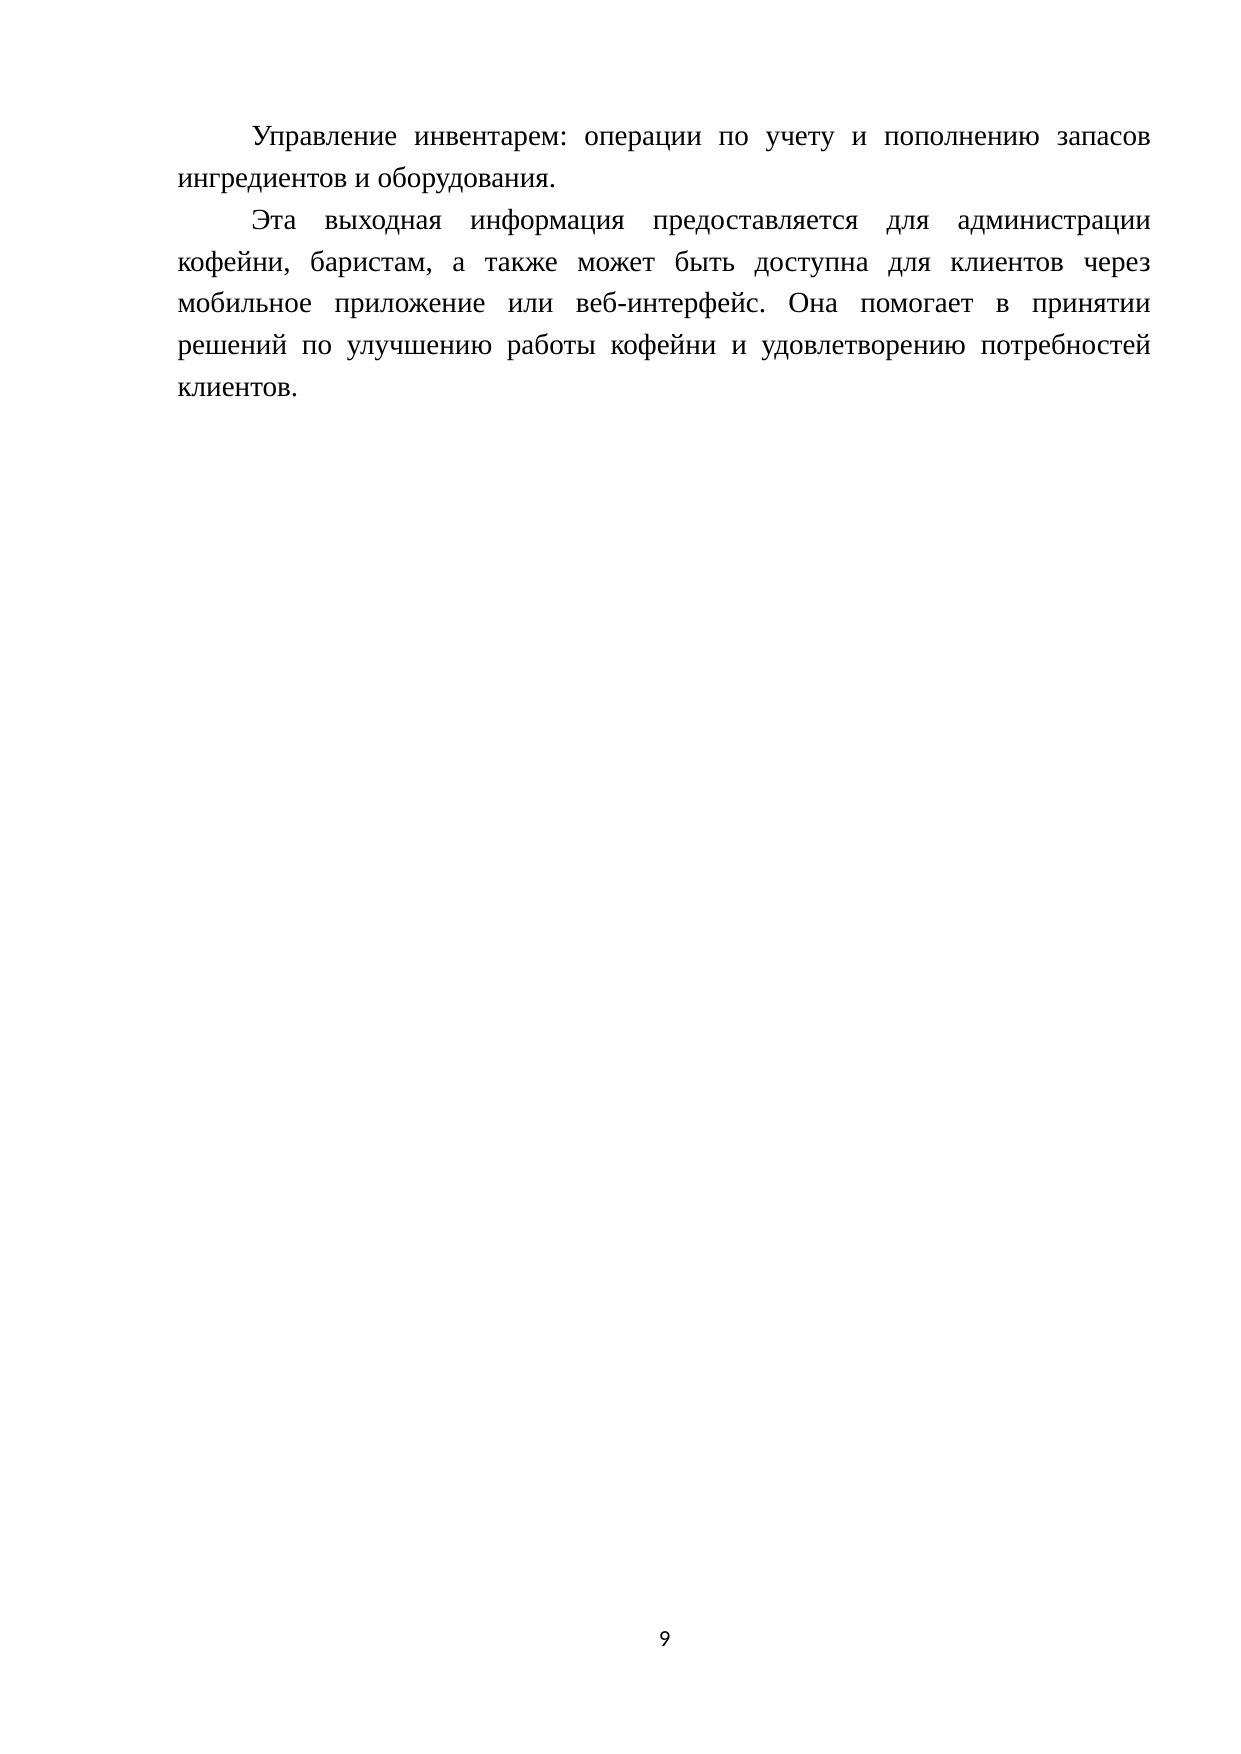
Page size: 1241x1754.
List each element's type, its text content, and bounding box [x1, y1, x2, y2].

text Управление инвентарем: операции по учету и пополнению запасов ингредиентов и оборудования. [177, 118, 1152, 193]
text Эта выходная информация предоставляется для администрации кофейни, баристам, а также может быть доступна для клиентов через мобильное приложение или веб-интерфейс. Она помогает в принятии решений по улучшению работы кофейни и удовлетворению потребностей клиентов. [177, 202, 1152, 403]
